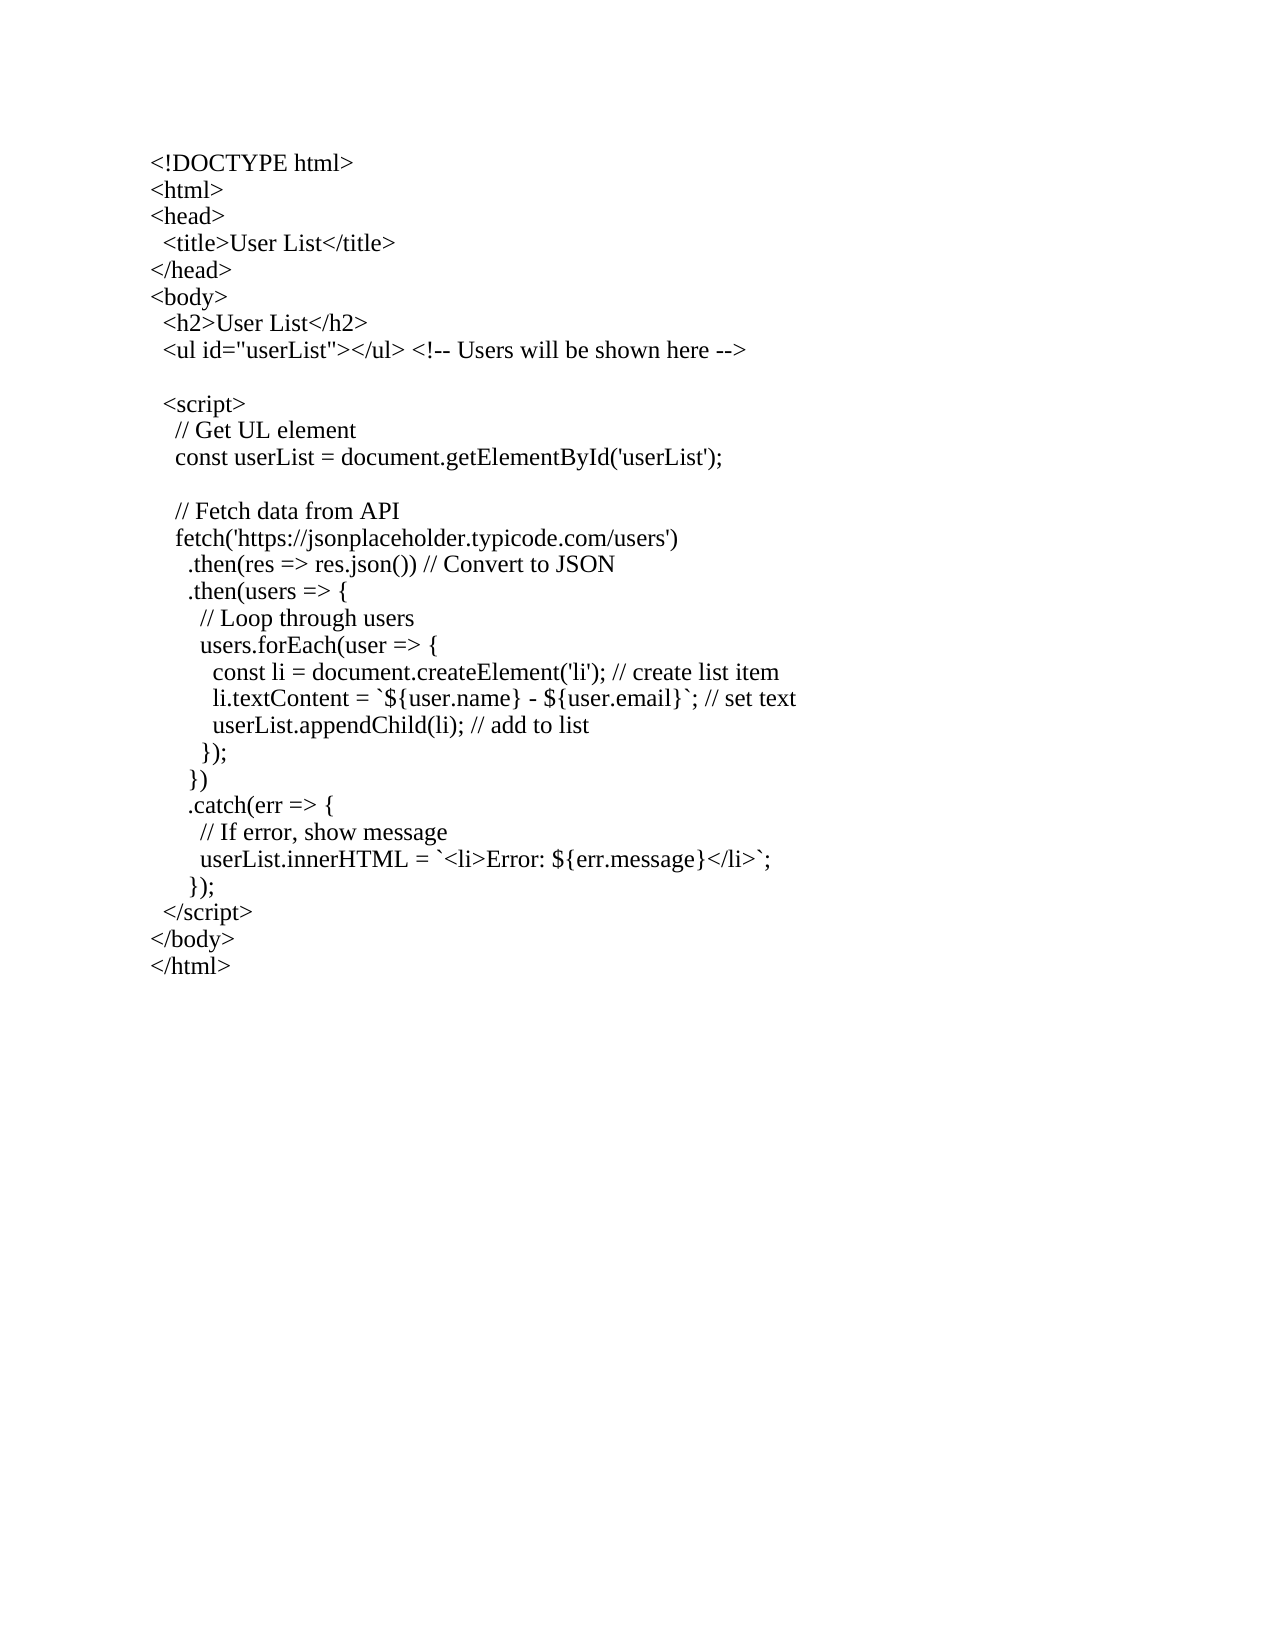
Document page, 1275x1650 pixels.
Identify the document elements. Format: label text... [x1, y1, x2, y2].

text }); [150, 873, 1125, 899]
text <script> [150, 391, 1125, 418]
text </head> [150, 257, 1125, 284]
text .catch(err => { [150, 792, 1125, 819]
text const li = document.createElement('li'); // create list item [150, 659, 1125, 685]
text <ul id="userList"></ul> <!-- Users will be shown here --> [150, 337, 1125, 364]
text <head> [150, 203, 1125, 230]
text users.forEach(user => { [150, 632, 1125, 658]
text userList.innerHTML = `<li>Error: ${err.message}</li>`; [150, 846, 1125, 873]
text li.textContent = `${user.name} - ${user.email}`; // set text [150, 685, 1125, 712]
text // If error, show message [150, 819, 1125, 846]
text <body> [150, 284, 1125, 311]
text <!DOCTYPE html> [150, 150, 1125, 177]
text <html> [150, 177, 1125, 203]
text userList.appendChild(li); // add to list [150, 712, 1125, 739]
text }); [150, 739, 1125, 766]
text </html> [150, 953, 1125, 980]
text // Loop through users [150, 605, 1125, 632]
text // Fetch data from API [150, 498, 1125, 525]
text }) [150, 766, 1125, 792]
text const userList = document.getElementById('userList'); [150, 444, 1125, 471]
text <h2>User List</h2> [150, 311, 1125, 337]
text .then(res => res.json()) // Convert to JSON [150, 552, 1125, 578]
text </body> [150, 926, 1125, 953]
text fetch('https://jsonplaceholder.typicode.com/users') [150, 525, 1125, 551]
text .then(users => { [150, 578, 1125, 605]
text </script> [150, 899, 1125, 926]
text <title>User List</title> [150, 230, 1125, 257]
text // Get UL element [150, 418, 1125, 444]
